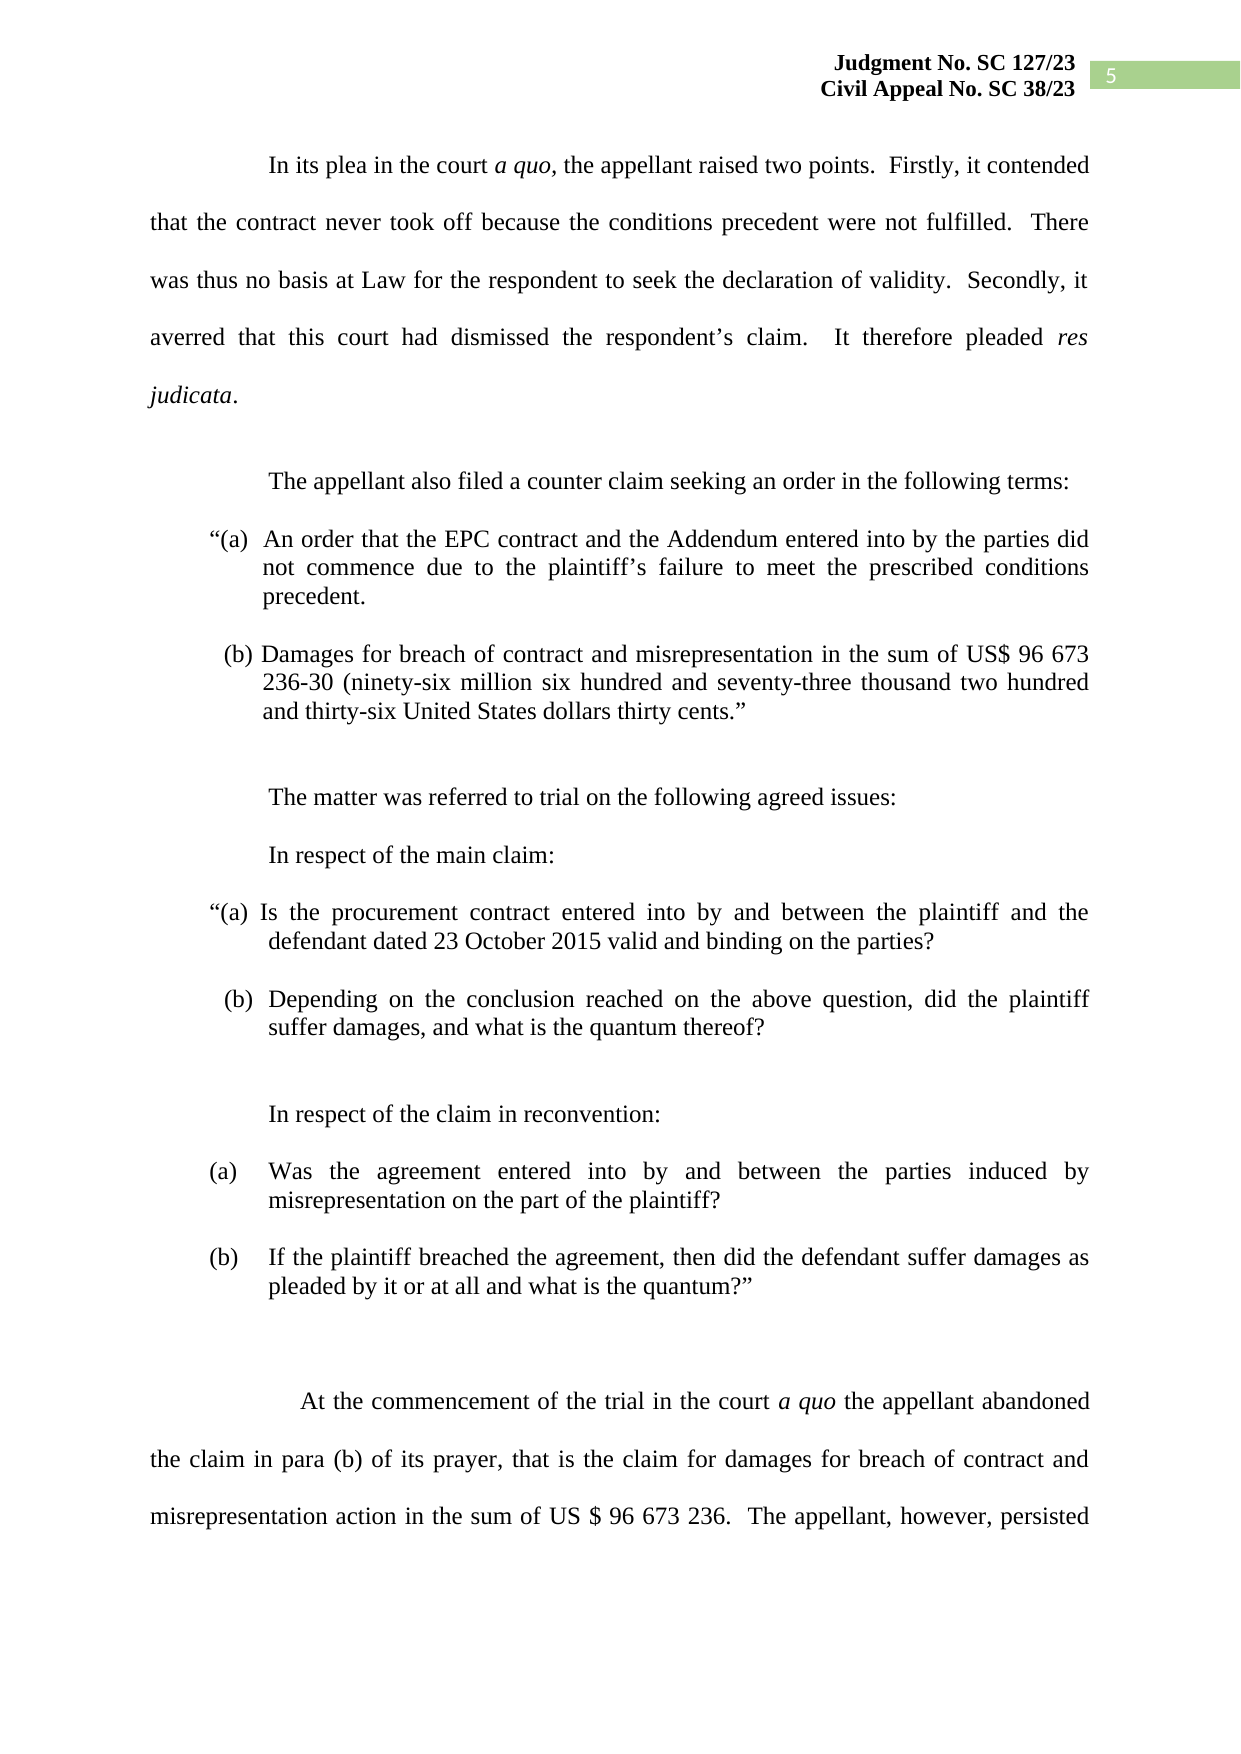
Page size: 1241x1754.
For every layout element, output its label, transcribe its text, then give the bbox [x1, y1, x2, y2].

text In respect of the main claim: [268, 840, 1090, 869]
text The appellant also filed a counter claim seeking an order in the following terms: [150, 466, 1090, 495]
text The matter was referred to trial on the following agreed issues: [150, 782, 1090, 811]
text In its plea in the court a quo, the appellant raised two points. Firstly, it contended that the contract never took off because the conditions precedent were not fulfilled. There was thus no basis at Law for the respondent to seek the declaration of validity. Secondly, it averred that this court had dismissed the respondent’s claim. It therefore pleaded res judicata. [150, 150, 1090, 409]
text In respect of the claim in reconvention: [150, 1099, 1090, 1127]
list Depending on the conclusion reached on the above question, did the plaintiff suffer damages, and what is the quantum thereof? [224, 984, 1090, 1041]
list “(a) Is the procurement contract entered into by and between the plaintiff and the defendant dated 23 October 2015 valid and binding on the parties? [209, 897, 1090, 955]
text (b) Damages for breach of contract and misrepresentation in the sum of US$ 96 673 236-30 (ninety-six million six hundred and seventy-three thousand two hundred and thirty-six United States dollars thirty cents.” [223, 639, 1090, 725]
text “(a) An order that the EPC contract and the Addendum entered into by the parties did not commence due to the plaintiff’s failure to meet the prescribed conditions precedent. [209, 524, 1090, 610]
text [150, 1386, 1090, 1530]
list Was the agreement entered into by and between the parties induced by misrepresentation on the part of the plaintiff? [209, 1156, 1090, 1214]
list If the plaintiff breached the agreement, then did the defendant suffer damages as pleaded by it or at all and what is the quantum?” [209, 1242, 1090, 1300]
